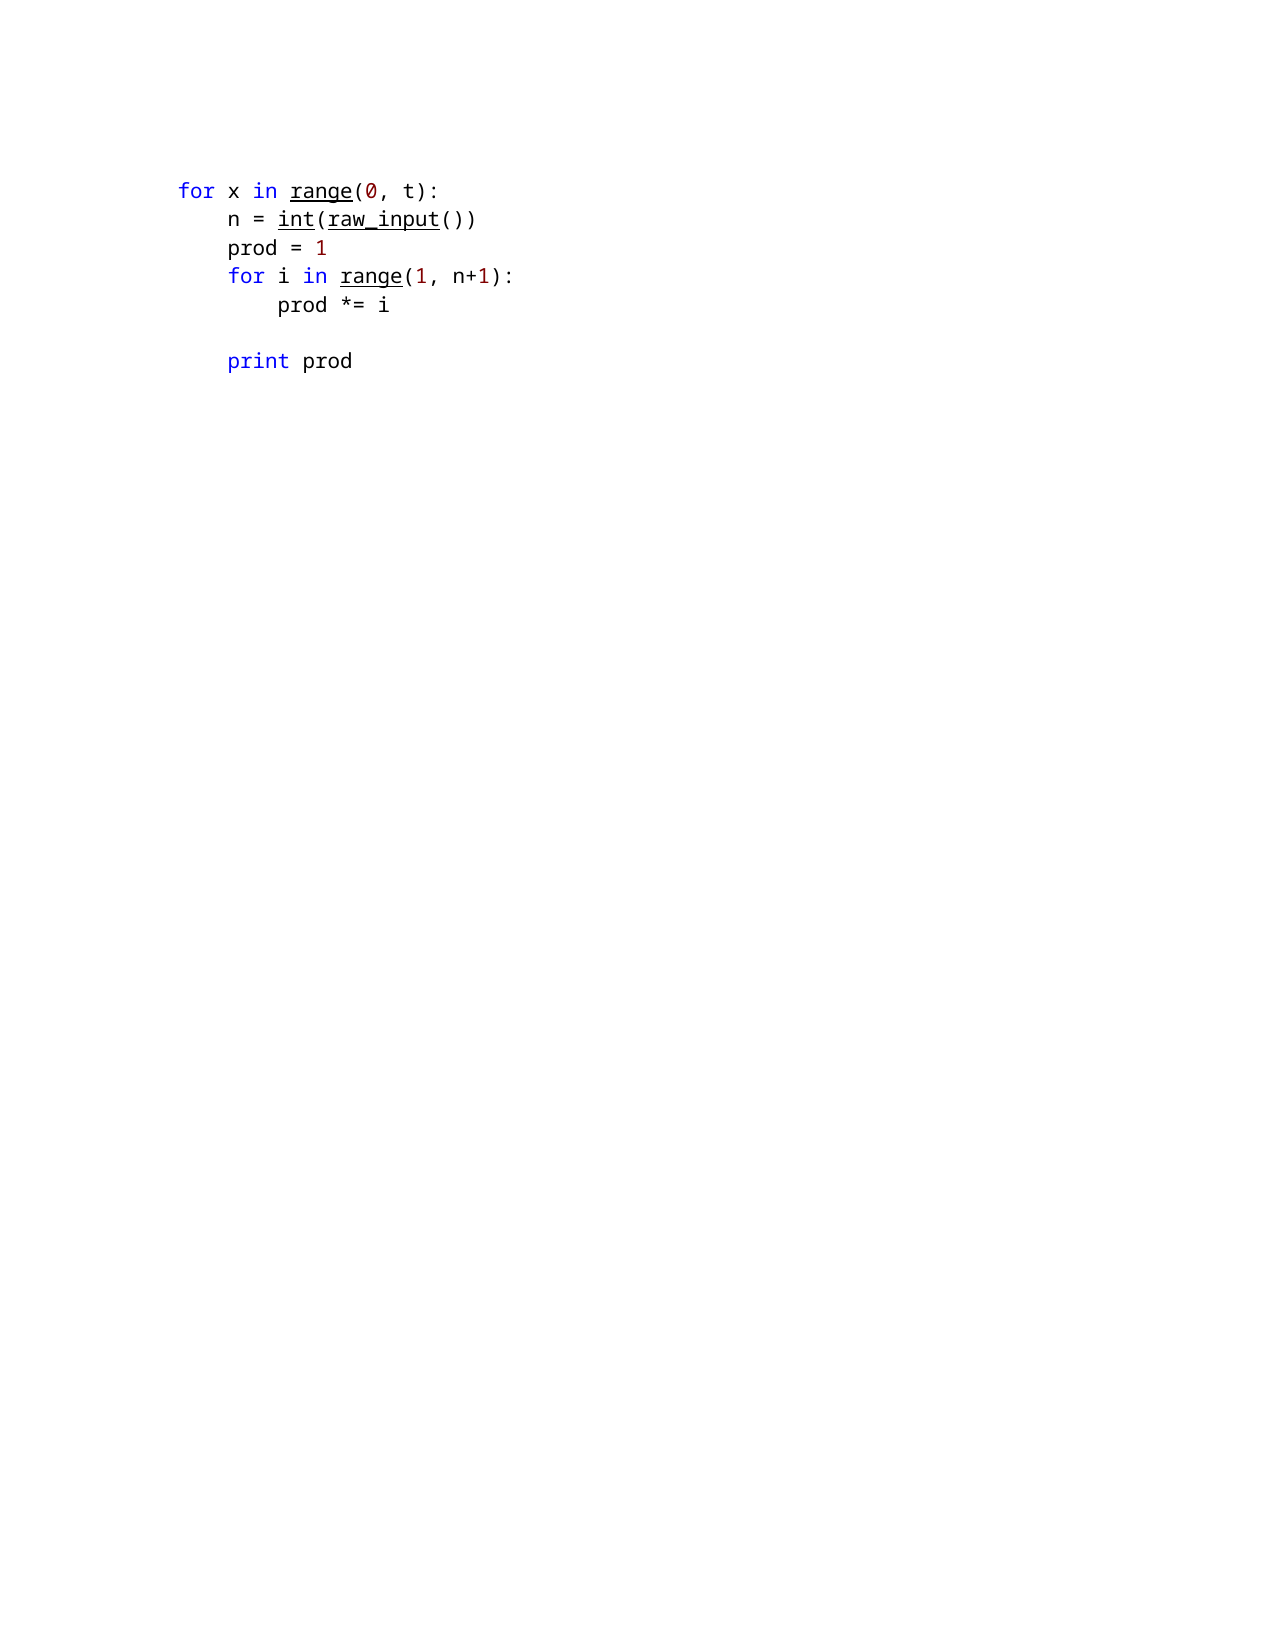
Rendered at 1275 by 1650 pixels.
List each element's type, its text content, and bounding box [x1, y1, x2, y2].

text for i in range(1, n+1): [177, 261, 1098, 290]
text prod *= i [177, 290, 1098, 318]
text for x in range(0, t): [177, 176, 1098, 204]
text prod = 1 [177, 233, 1098, 261]
text print prod [177, 346, 1098, 375]
text n = int(raw_input()) [177, 204, 1098, 233]
